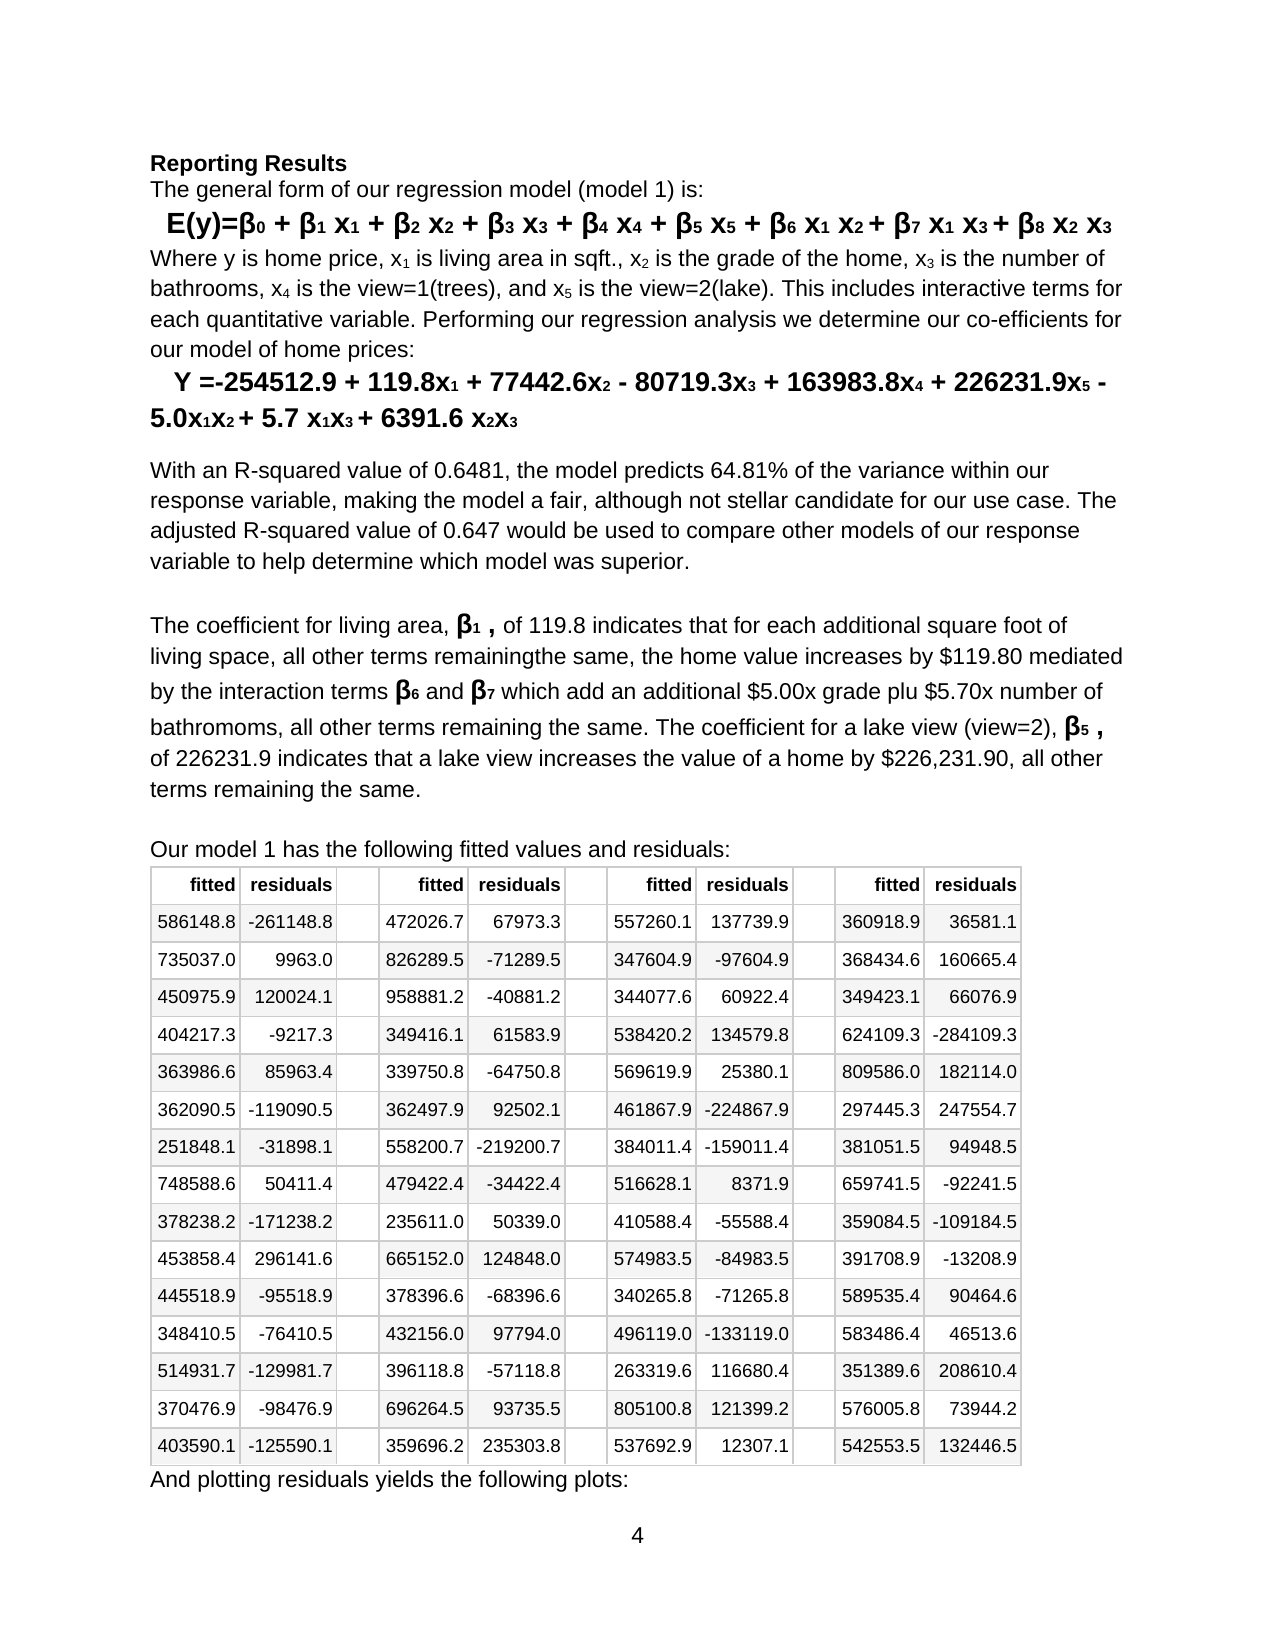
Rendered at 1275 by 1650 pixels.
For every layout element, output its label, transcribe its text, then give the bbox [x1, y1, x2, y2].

table_cell 8371.9 [697, 1167, 792, 1203]
table_cell 50339.0 [469, 1204, 564, 1240]
table_cell [794, 905, 834, 941]
table_cell -76410.5 [241, 1317, 336, 1352]
table_cell 589535.4 [836, 1279, 923, 1315]
table_cell 659741.5 [836, 1167, 923, 1203]
table_cell [337, 1017, 378, 1053]
table_cell [337, 1354, 378, 1390]
table_cell 665152.0 [380, 1242, 467, 1277]
table_cell 66076.9 [925, 980, 1020, 1016]
table_cell -133119.0 [697, 1317, 792, 1352]
table_cell 958881.2 [380, 980, 467, 1016]
table_cell -98476.9 [241, 1391, 336, 1427]
table_header fitted [608, 868, 695, 903]
table_cell 363986.6 [152, 1055, 239, 1091]
table_cell [566, 1391, 606, 1427]
table_cell [337, 1167, 378, 1203]
table_cell 432156.0 [380, 1317, 467, 1352]
table_cell 826289.5 [380, 943, 467, 978]
table_cell [337, 1092, 378, 1128]
table_cell -40881.2 [469, 980, 564, 1016]
table_cell [337, 980, 378, 1016]
table_cell 378238.2 [152, 1204, 239, 1240]
table_cell 296141.6 [241, 1242, 336, 1277]
table_cell -13208.9 [925, 1242, 1020, 1277]
table_cell 247554.7 [925, 1092, 1020, 1128]
table_cell 235303.8 [469, 1429, 564, 1464]
table_header [337, 868, 378, 903]
table_cell 121399.2 [697, 1391, 792, 1427]
table_cell -159011.4 [697, 1130, 792, 1165]
table_cell [794, 943, 834, 978]
table_cell [337, 1391, 378, 1427]
table_cell [794, 1092, 834, 1128]
table_cell 134579.8 [697, 1017, 792, 1053]
text The coefficient for living area, β1 , of 119.8 indicates that for each additional square foot of living space, all other terms remainingthe same, the home value increases by $119.80 mediated by the interaction terms β6 and β7 which add an additional $5.00x grade plu $5.70x number of bathromoms, all other terms remaining the same. The coefficient for a lake view (view=2), β5 , of 226231.9 indicates that a lake view increases the value of a home by $226,231.90, all other terms remaining the same. [150, 608, 1125, 802]
table_cell -129981.7 [241, 1354, 336, 1390]
table_cell -64750.8 [469, 1055, 564, 1091]
table_cell -125590.1 [241, 1429, 336, 1464]
table_cell 696264.5 [380, 1391, 467, 1427]
table_cell 450975.9 [152, 980, 239, 1016]
table_cell 453858.4 [152, 1242, 239, 1277]
table_cell [337, 1429, 378, 1464]
table_cell [566, 1055, 606, 1091]
table_cell -97604.9 [697, 943, 792, 978]
text The general form of our regression model (model 1) is: [150, 176, 1125, 203]
table_cell 182114.0 [925, 1055, 1020, 1091]
table_cell [794, 1055, 834, 1091]
text And plotting residuals yields the following plots: [150, 1466, 1125, 1492]
table_cell 362090.5 [152, 1092, 239, 1128]
table_cell [337, 1279, 378, 1315]
table_cell [566, 1242, 606, 1277]
table_cell [337, 1317, 378, 1352]
table_cell 46513.6 [925, 1317, 1020, 1352]
table_cell 73944.2 [925, 1391, 1020, 1427]
table_cell [794, 1391, 834, 1427]
table_cell 514931.7 [152, 1354, 239, 1390]
table_cell 251848.1 [152, 1130, 239, 1165]
subtitle Reporting Results [150, 150, 1125, 176]
table_cell 378396.6 [380, 1279, 467, 1315]
table_cell 403590.1 [152, 1429, 239, 1464]
table_cell 809586.0 [836, 1055, 923, 1091]
table_cell 537692.9 [608, 1429, 695, 1464]
table_cell 50411.4 [241, 1167, 336, 1203]
table_cell [566, 1354, 606, 1390]
table_cell [794, 1354, 834, 1390]
table_cell 516628.1 [608, 1167, 695, 1203]
table_cell 624109.3 [836, 1017, 923, 1053]
table_cell -71289.5 [469, 943, 564, 978]
table_cell [566, 980, 606, 1016]
table_cell 208610.4 [925, 1354, 1020, 1390]
table_cell [566, 1130, 606, 1165]
table_cell 67973.3 [469, 905, 564, 941]
table_cell 94948.5 [925, 1130, 1020, 1165]
table_cell 93735.5 [469, 1391, 564, 1427]
table_cell -224867.9 [697, 1092, 792, 1128]
table_cell 137739.9 [697, 905, 792, 941]
table_cell [794, 1279, 834, 1315]
table_cell 748588.6 [152, 1167, 239, 1203]
table_cell 12307.1 [697, 1429, 792, 1464]
table_cell 132446.5 [925, 1429, 1020, 1464]
table_header fitted [836, 868, 923, 903]
table_cell [566, 1017, 606, 1053]
table_cell -95518.9 [241, 1279, 336, 1315]
table_cell 805100.8 [608, 1391, 695, 1427]
table_cell 85963.4 [241, 1055, 336, 1091]
table_cell [794, 1017, 834, 1053]
table_cell 583486.4 [836, 1317, 923, 1352]
table_cell 558200.7 [380, 1130, 467, 1165]
table_header residuals [469, 868, 564, 903]
text Our model 1 has the following fitted values and residuals: [150, 836, 1125, 862]
table_cell -55588.4 [697, 1204, 792, 1240]
table_header fitted [380, 868, 467, 903]
table_cell 263319.6 [608, 1354, 695, 1390]
table_cell -109184.5 [925, 1204, 1020, 1240]
table_cell 445518.9 [152, 1279, 239, 1315]
table_cell 586148.8 [152, 905, 239, 941]
table_cell 381051.5 [836, 1130, 923, 1165]
table_cell -219200.7 [469, 1130, 564, 1165]
table_cell 90464.6 [925, 1279, 1020, 1315]
table_cell [337, 943, 378, 978]
table_cell 370476.9 [152, 1391, 239, 1427]
table_cell 479422.4 [380, 1167, 467, 1203]
table_cell 362497.9 [380, 1092, 467, 1128]
table_cell 496119.0 [608, 1317, 695, 1352]
table_cell 557260.1 [608, 905, 695, 941]
table_cell 61583.9 [469, 1017, 564, 1053]
table_header residuals [925, 868, 1020, 903]
table_cell 574983.5 [608, 1242, 695, 1277]
table_cell -84983.5 [697, 1242, 792, 1277]
table_cell -9217.3 [241, 1017, 336, 1053]
table_cell 359696.2 [380, 1429, 467, 1464]
table_cell 235611.0 [380, 1204, 467, 1240]
table_cell 396118.8 [380, 1354, 467, 1390]
table_cell -68396.6 [469, 1279, 564, 1315]
table_cell 25380.1 [697, 1055, 792, 1091]
table_header [566, 868, 606, 903]
table_cell 60922.4 [697, 980, 792, 1016]
table_cell [794, 1317, 834, 1352]
table_cell 349423.1 [836, 980, 923, 1016]
table_cell 9963.0 [241, 943, 336, 978]
table_cell [794, 1429, 834, 1464]
table_cell -92241.5 [925, 1167, 1020, 1203]
table_cell [566, 943, 606, 978]
table_cell 339750.8 [380, 1055, 467, 1091]
text E(y)=β0 + β1 x1 + β2 x2 + β3 x3 + β4 x4 + β5 x5 + β6 x1 x2 + β7 x1 x3 + β8 x2 x3 [150, 207, 1125, 240]
text Where y is home price, x1 is living area in sqft., x2 is the grade of the home, x3 is the number of bathrooms, x4 is the view=1(trees), and x5 is the view=2(lake). This includes interactive terms for each quantitative variable. Performing our regression analysis we determine our co-efficients for our model of home prices: [150, 245, 1125, 362]
table_cell 569619.9 [608, 1055, 695, 1091]
table_cell 349416.1 [380, 1017, 467, 1053]
table_cell [337, 1055, 378, 1091]
table_cell 735037.0 [152, 943, 239, 978]
table_cell 344077.6 [608, 980, 695, 1016]
table_cell 368434.6 [836, 943, 923, 978]
table_cell 116680.4 [697, 1354, 792, 1390]
table_cell 36581.1 [925, 905, 1020, 941]
table_cell -31898.1 [241, 1130, 336, 1165]
table_header fitted [152, 868, 239, 903]
table_cell 92502.1 [469, 1092, 564, 1128]
table_header [794, 868, 834, 903]
table_cell 384011.4 [608, 1130, 695, 1165]
table_cell [566, 1092, 606, 1128]
table_cell 297445.3 [836, 1092, 923, 1128]
table_cell 410588.4 [608, 1204, 695, 1240]
table_cell [337, 1204, 378, 1240]
table_cell [337, 905, 378, 941]
table_cell -57118.8 [469, 1354, 564, 1390]
table_cell [566, 1204, 606, 1240]
table_cell 351389.6 [836, 1354, 923, 1390]
table_cell [794, 1167, 834, 1203]
table_cell 391708.9 [836, 1242, 923, 1277]
table_cell -71265.8 [697, 1279, 792, 1315]
table_cell -284109.3 [925, 1017, 1020, 1053]
table_header residuals [697, 868, 792, 903]
table_cell -34422.4 [469, 1167, 564, 1203]
text With an R-squared value of 0.6481, the model predicts 64.81% of the variance within our response variable, making the model a fair, although not stellar candidate for our use case. The adjusted R-squared value of 0.647 would be used to compare other models of our response variable to help determine which model was superior. [150, 457, 1125, 574]
table_cell 160665.4 [925, 943, 1020, 978]
table_cell -119090.5 [241, 1092, 336, 1128]
table_cell 359084.5 [836, 1204, 923, 1240]
table_cell [794, 1204, 834, 1240]
table_cell 538420.2 [608, 1017, 695, 1053]
table_cell 340265.8 [608, 1279, 695, 1315]
table_cell [566, 1279, 606, 1315]
table_cell 576005.8 [836, 1391, 923, 1427]
table_cell 348410.5 [152, 1317, 239, 1352]
table_header residuals [241, 868, 336, 903]
table_cell -261148.8 [241, 905, 336, 941]
table_cell 360918.9 [836, 905, 923, 941]
table_cell -171238.2 [241, 1204, 336, 1240]
table_cell [794, 1242, 834, 1277]
table_cell [337, 1242, 378, 1277]
table_cell [566, 1167, 606, 1203]
table_cell 542553.5 [836, 1429, 923, 1464]
table_cell 97794.0 [469, 1317, 564, 1352]
table_cell 347604.9 [608, 943, 695, 978]
table_cell [337, 1130, 378, 1165]
table_cell 120024.1 [241, 980, 336, 1016]
text Y =-254512.9 + 119.8x1 + 77442.6x2 - 80719.3x3 + 163983.8x4 + 226231.9x5 - 5.0x1x2 + 5.7 x1x3 + 6391.6 x2x3 [150, 366, 1125, 433]
table_cell [566, 1317, 606, 1352]
table_cell 404217.3 [152, 1017, 239, 1053]
table_cell [566, 905, 606, 941]
table_cell 472026.7 [380, 905, 467, 941]
table_cell 124848.0 [469, 1242, 564, 1277]
table_cell [794, 980, 834, 1016]
table_cell 461867.9 [608, 1092, 695, 1128]
table_cell [566, 1429, 606, 1464]
table_cell [794, 1130, 834, 1165]
